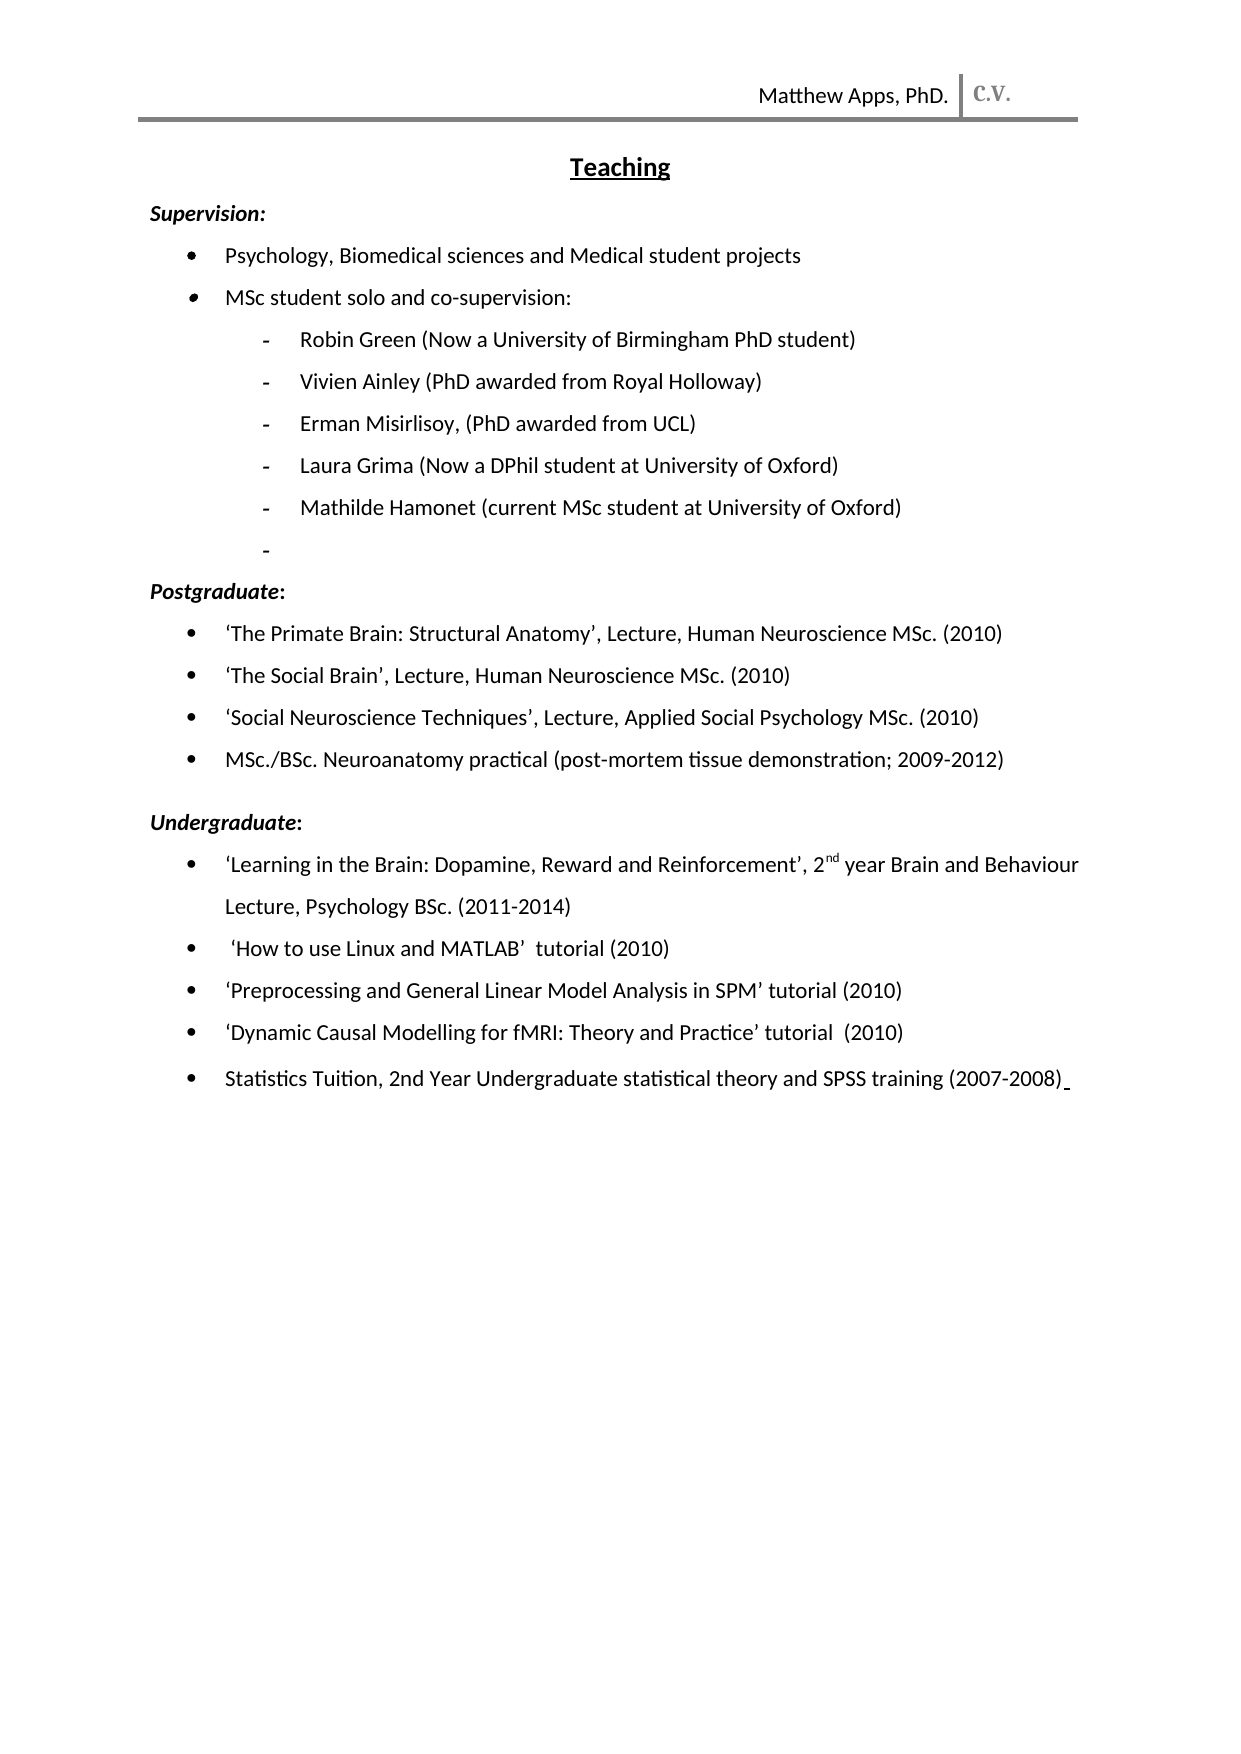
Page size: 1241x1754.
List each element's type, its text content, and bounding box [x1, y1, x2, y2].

list ‘Learning in the Brain: Dopamine, Reward and Reinforcement’, 2nd year Brain and Behaviour Lecture, Psychology BSc. (2011-2014) [187, 850, 1090, 920]
list MSc./BSc. Neuroanatomy practical (post-mortem tissue demonstration; 2009-2012) [187, 745, 1090, 773]
list Erman Misirlisoy, (PhD awarded from UCL) [262, 409, 1090, 437]
text Undergraduate: [150, 808, 1090, 836]
text Supervision: [150, 199, 1090, 227]
list ‘Dynamic Causal Modelling for fMRI: Theory and Practice’ tutorial (2010) [187, 1018, 1090, 1046]
list Psychology, Biomedical sciences and Medical student projects [187, 241, 1090, 269]
list MSc student solo and co-supervision: [187, 283, 1090, 311]
list ‘Social Neuroscience Techniques’, Lecture, Applied Social Psychology MSc. (2010) [187, 703, 1090, 731]
list ‘How to use Linux and MATLAB’ tutorial (2010) [187, 934, 1090, 962]
list Vivien Ainley (PhD awarded from Royal Holloway) [262, 367, 1090, 395]
text Teaching [150, 150, 1090, 183]
list Mathilde Hamonet (current MSc student at University of Oxford) [262, 493, 1090, 521]
list ‘The Primate Brain: Structural Anatomy’, Lecture, Human Neuroscience MSc. (2010) [187, 619, 1090, 647]
list Robin Green (Now a University of Birmingham PhD student) [262, 325, 1090, 353]
list ‘Preprocessing and General Linear Model Analysis in SPM’ tutorial (2010) [187, 976, 1090, 1004]
list Statistics Tuition, 2nd Year Undergraduate statistical theory and SPSS training (2007-2008) [187, 1060, 1090, 1093]
text Postgraduate: [150, 577, 1090, 605]
list ‘The Social Brain’, Lecture, Human Neuroscience MSc. (2010) [187, 661, 1090, 689]
list Laura Grima (Now a DPhil student at University of Oxford) [262, 451, 1090, 479]
